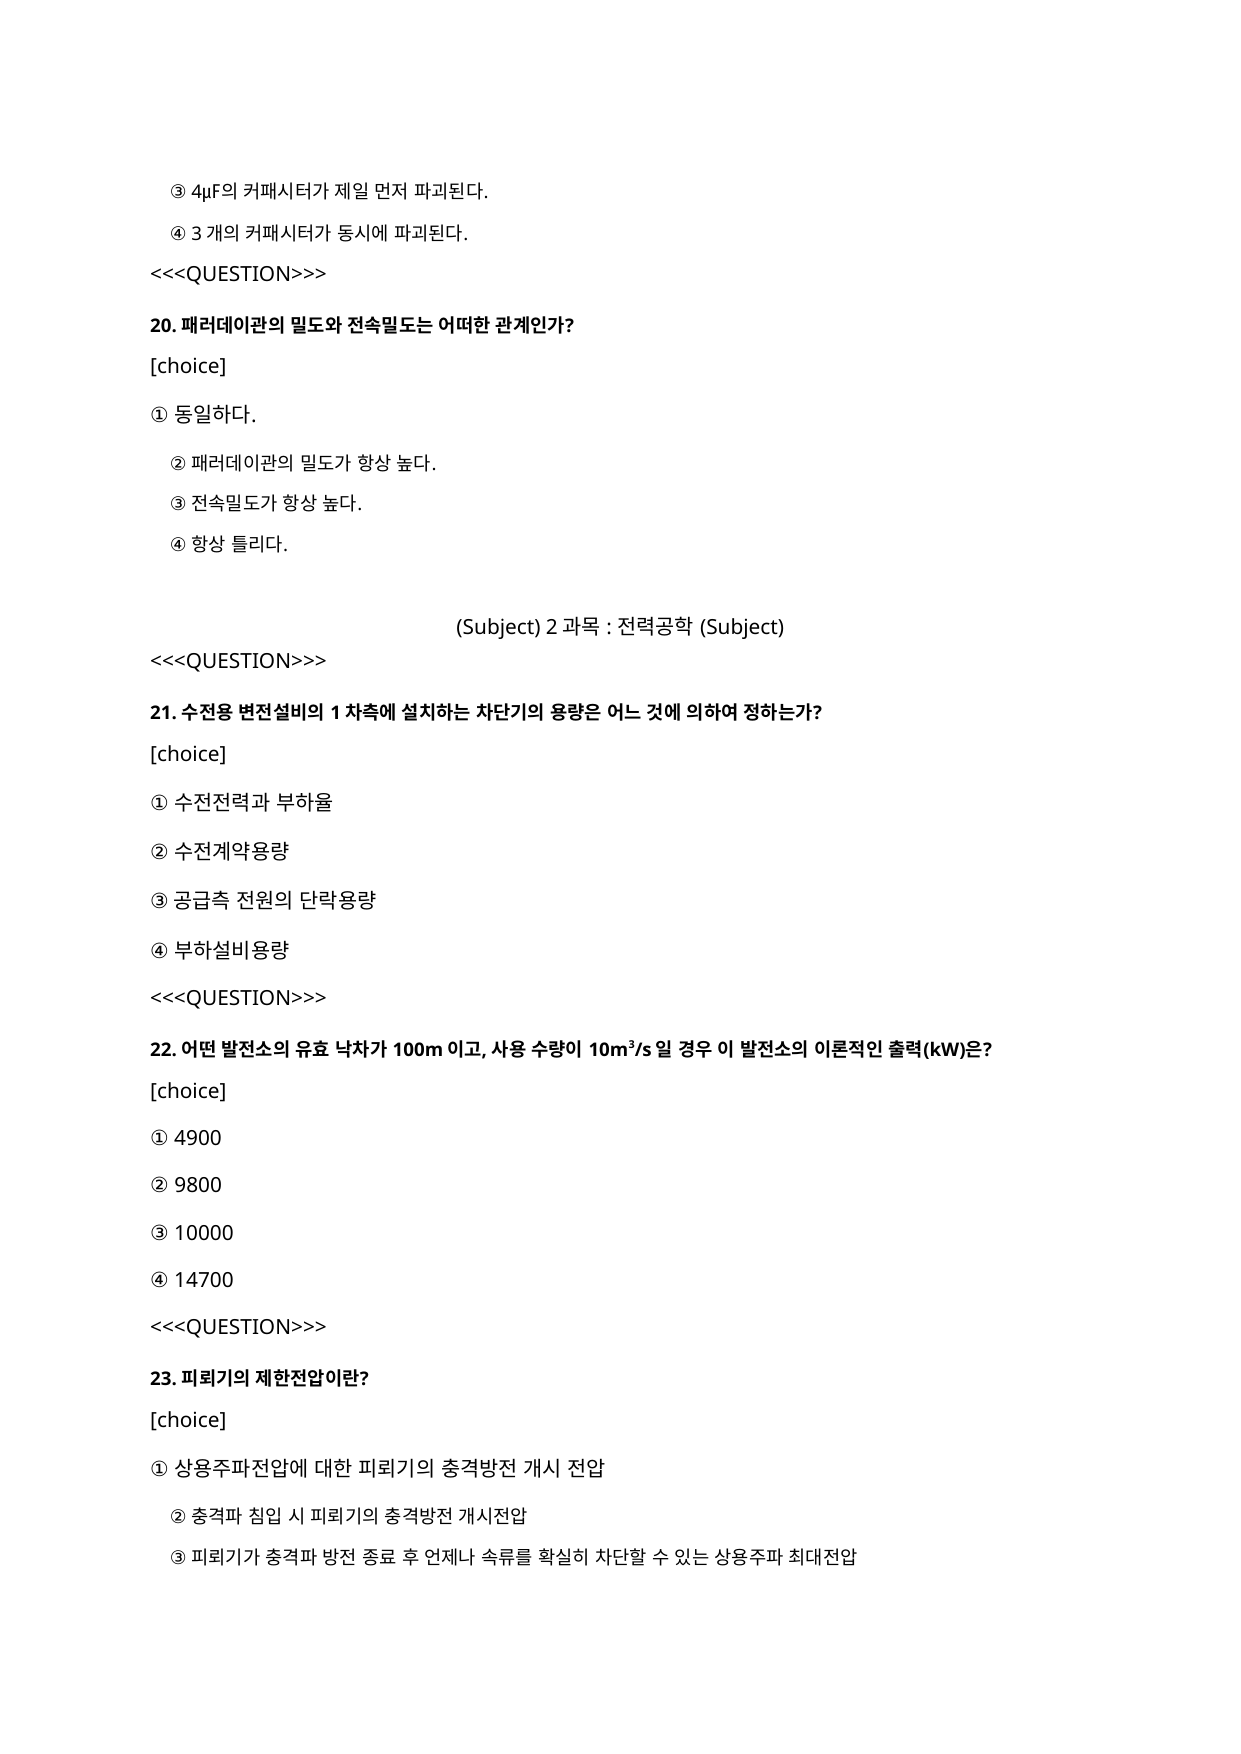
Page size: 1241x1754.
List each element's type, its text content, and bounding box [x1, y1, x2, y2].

text <<<QUESTION>>> [150, 259, 1090, 287]
text [choice] [150, 1405, 1090, 1433]
text (Subject) 2과목 : 전력공학 (Subject) [150, 610, 1090, 640]
text <<<QUESTION>>> [150, 1312, 1090, 1341]
text <<<QUESTION>>> [150, 983, 1090, 1012]
text [choice] [150, 1076, 1090, 1104]
text ① 4900 [150, 1123, 1090, 1152]
text ④ 14700 [150, 1265, 1090, 1293]
text <<<QUESTION>>> [150, 646, 1090, 675]
text 20. 패러데이관의 밀도와 전속밀도는 어떠한 관계인가? [150, 311, 1090, 338]
text [choice] [150, 351, 1090, 380]
text ③ 4㎌의 커패시터가 제일 먼저 파괴된다. [150, 177, 1090, 204]
text ② 충격파 침입 시 피뢰기의 충격방전 개시전압 [150, 1501, 1090, 1528]
text ③ 피뢰기가 충격파 방전 종료 후 언제나 속류를 확실히 차단할 수 있는 상용주파 최대전압 [150, 1542, 1090, 1569]
text ② 9800 [150, 1170, 1090, 1199]
text [choice] [150, 739, 1090, 767]
text ④ 부하설비용량 [150, 934, 1090, 964]
text ① 상용주파전압에 대한 피뢰기의 충격방전 개시 전압 [150, 1452, 1090, 1482]
text ④ 항상 틀리다. [150, 530, 1090, 557]
text ④ 3개의 커패시터가 동시에 파괴된다. [150, 218, 1090, 245]
text ③공급측 전원의 단락용량 [150, 885, 1090, 915]
text 23. 피뢰기의 제한전압이란? [150, 1364, 1090, 1391]
text ① 동일하다. [150, 399, 1090, 429]
text 21. 수전용 변전설비의 1차측에 설치하는 차단기의 용량은 어느 것에 의하여 정하는가? [150, 698, 1090, 725]
text ② 수전계약용량 [150, 835, 1090, 866]
text ③ 전속밀도가 항상 높다. [150, 489, 1090, 516]
text ③ 10000 [150, 1218, 1090, 1246]
text 22. 어떤 발전소의 유효 낙차가 100m이고, 사용 수량이 10m3/s일 경우 이 발전소의 이론적인 출력(kW)은? [150, 1035, 1090, 1062]
text ② 패러데이관의 밀도가 항상 높다. [150, 448, 1090, 475]
text ① 수전전력과 부하율 [150, 786, 1090, 816]
